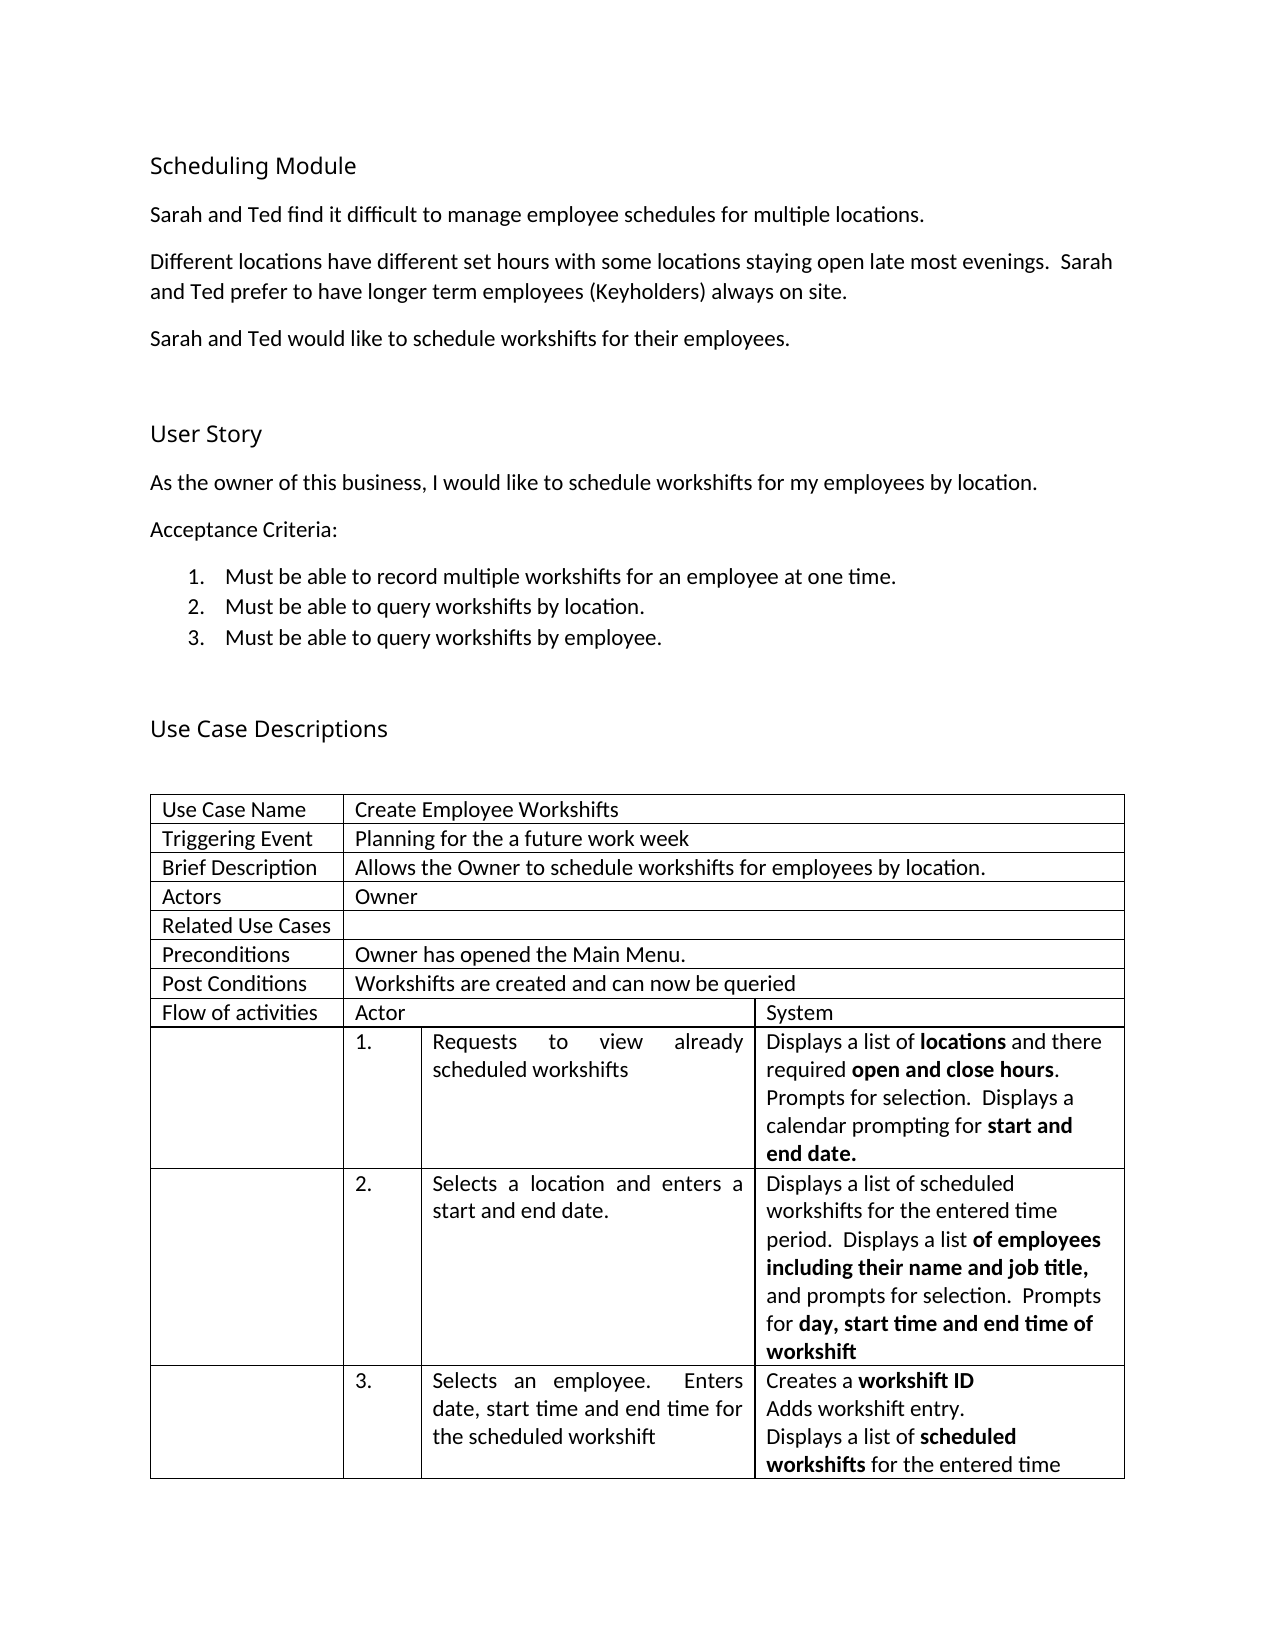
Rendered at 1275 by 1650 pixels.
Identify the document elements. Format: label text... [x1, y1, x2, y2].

text Sarah and Ted find it difficult to manage employee schedules for multiple locations. [150, 200, 1125, 228]
table_cell Actors [151, 882, 343, 910]
table_cell System [756, 999, 1124, 1026]
table_cell Related Use Cases [151, 911, 343, 939]
text Scheduling Module [150, 150, 1125, 181]
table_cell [422, 1366, 754, 1478]
text User Story [150, 418, 1125, 449]
table_cell Displays a list of scheduled workshifts for the entered time period. Displays a list of employees including their name and job title, and prompts for selection. Prompts for day, start time and end time of workshift [756, 1169, 1124, 1365]
text As the owner of this business, I would like to schedule workshifts for my employees by location. [150, 468, 1125, 497]
list Use Case Descriptions [150, 713, 1125, 744]
table_header Create Employee Workshifts [344, 795, 1124, 823]
table_cell Post Conditions [151, 969, 343, 997]
table_cell Owner [344, 882, 1124, 910]
table_cell Flow of activities [151, 999, 343, 1026]
text Sarah and Ted would like to schedule workshifts for their employees. [150, 324, 1125, 352]
table_cell [344, 911, 1124, 939]
table_cell Requests to view already scheduled workshifts [422, 1028, 754, 1168]
text Different locations have different set hours with some locations staying open late most evenings. Sarah and Ted prefer to have longer term employees (Keyholders) always on site. [150, 247, 1125, 306]
table_cell [151, 1169, 343, 1365]
table_cell Planning for the a future work week [344, 824, 1124, 852]
table_cell 1. [344, 1028, 421, 1168]
table_cell Selects a location and enters a start and end date. [422, 1169, 754, 1365]
table_cell Brief Description [151, 853, 343, 881]
table_cell Displays a list of locations and there required open and close hours. Prompts for selection. Displays a calendar prompting for start and end date. [756, 1028, 1124, 1168]
table_cell 3. [344, 1366, 421, 1478]
table_cell Actor [344, 999, 754, 1026]
table_cell Triggering Event [151, 824, 343, 852]
list Must be able to query workshifts by location. [187, 592, 1125, 621]
table_cell Allows the Owner to schedule workshifts for employees by location. [344, 853, 1124, 881]
table_cell 2. [344, 1169, 421, 1365]
text Acceptance Criteria: [150, 515, 1125, 543]
table_cell Owner has opened the Main Menu. [344, 940, 1124, 968]
table_header Use Case Name [151, 795, 343, 823]
list Must be able to record multiple workshifts for an employee at one time. [187, 562, 1125, 590]
table_cell [151, 1028, 343, 1168]
table_cell Preconditions [151, 940, 343, 968]
table_cell Workshifts are created and can now be queried [344, 969, 1124, 997]
table_cell [151, 1366, 343, 1478]
list Must be able to query workshifts by employee. [187, 623, 1125, 651]
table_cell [756, 1366, 1124, 1478]
